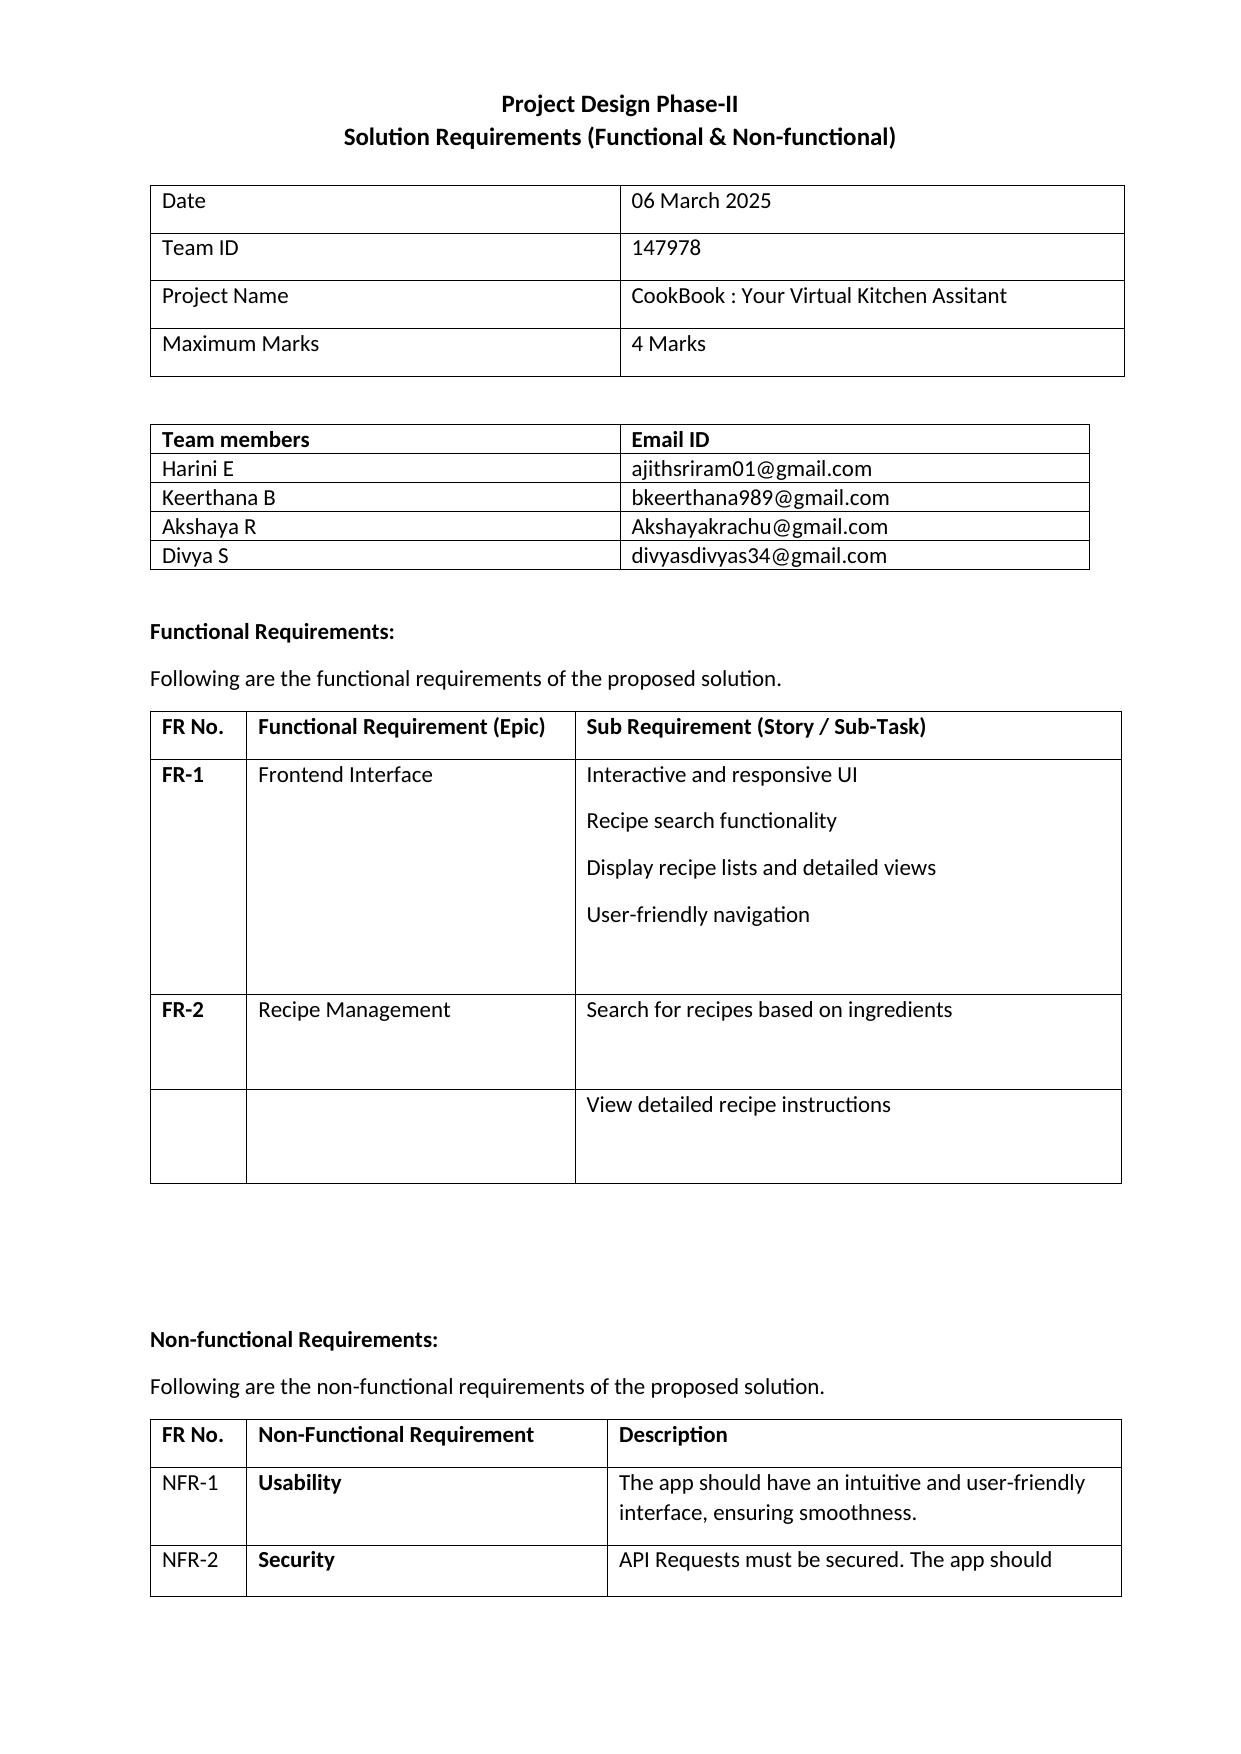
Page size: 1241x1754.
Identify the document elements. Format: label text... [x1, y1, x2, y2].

table_cell divyasdivyas34@gmail.com [621, 541, 1089, 569]
text Project Design Phase-II [150, 89, 1090, 119]
table_cell [151, 1090, 246, 1183]
table_cell NFR-2 [151, 1546, 246, 1596]
table_header FR No. [151, 1420, 246, 1467]
table_header FR No. [151, 712, 246, 759]
table_cell Akshaya R [151, 512, 620, 540]
table_cell Keerthana B [151, 483, 620, 511]
text Following are the functional requirements of the proposed solution. [150, 664, 1090, 692]
table_cell FR-2 [151, 995, 246, 1089]
table_header Non-Functional Requirement [247, 1420, 607, 1467]
table_header 06 March 2025 [621, 186, 1124, 232]
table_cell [608, 1546, 1121, 1596]
table_cell 4 Marks [621, 329, 1124, 376]
table_header Sub Requirement (Story / Sub-Task) [576, 712, 1121, 759]
table_cell CookBook : Your Virtual Kitchen Assitant [621, 281, 1124, 328]
table_header Description [608, 1420, 1121, 1467]
table_cell Search for recipes based on ingredients [576, 995, 1121, 1089]
table_cell Divya S [151, 541, 620, 569]
table_cell Project Name [151, 281, 620, 328]
table_cell Akshayakrachu@gmail.com [621, 512, 1089, 540]
table_cell Usability [247, 1468, 607, 1544]
table_cell Team ID [151, 234, 620, 280]
table_cell NFR-1 [151, 1468, 246, 1544]
table_cell ajithsriram01@gmail.com [621, 454, 1089, 482]
table_cell The app should have an intuitive and user-friendly interface, ensuring smoothness. [608, 1468, 1121, 1544]
table_cell Frontend Interface [247, 760, 575, 994]
table_cell bkeerthana989@gmail.com [621, 483, 1089, 511]
table_header Date [151, 186, 620, 232]
table_header Email ID [621, 425, 1089, 453]
table_cell View detailed recipe instructions [576, 1090, 1121, 1183]
text Solution Requirements (Functional & Non-functional) [150, 122, 1090, 152]
table_header Team members [151, 425, 620, 453]
table_cell [247, 1090, 575, 1183]
table_cell FR-1 [151, 760, 246, 994]
text Following are the non-functional requirements of the proposed solution. [150, 1372, 1090, 1400]
table_cell Recipe Management [247, 995, 575, 1089]
table_cell Harini E [151, 454, 620, 482]
table_cell 147978 [621, 234, 1124, 280]
table_header Functional Requirement (Epic) [247, 712, 575, 759]
table_cell Interactive and responsive UI Recipe search functionality Display recipe lists and detailed views User-friendly navigation [576, 760, 1121, 994]
text Functional Requirements: [150, 617, 1090, 645]
table_cell Maximum Marks [151, 329, 620, 376]
text Non-functional Requirements: [150, 1325, 1090, 1353]
table_cell Security [247, 1546, 607, 1596]
